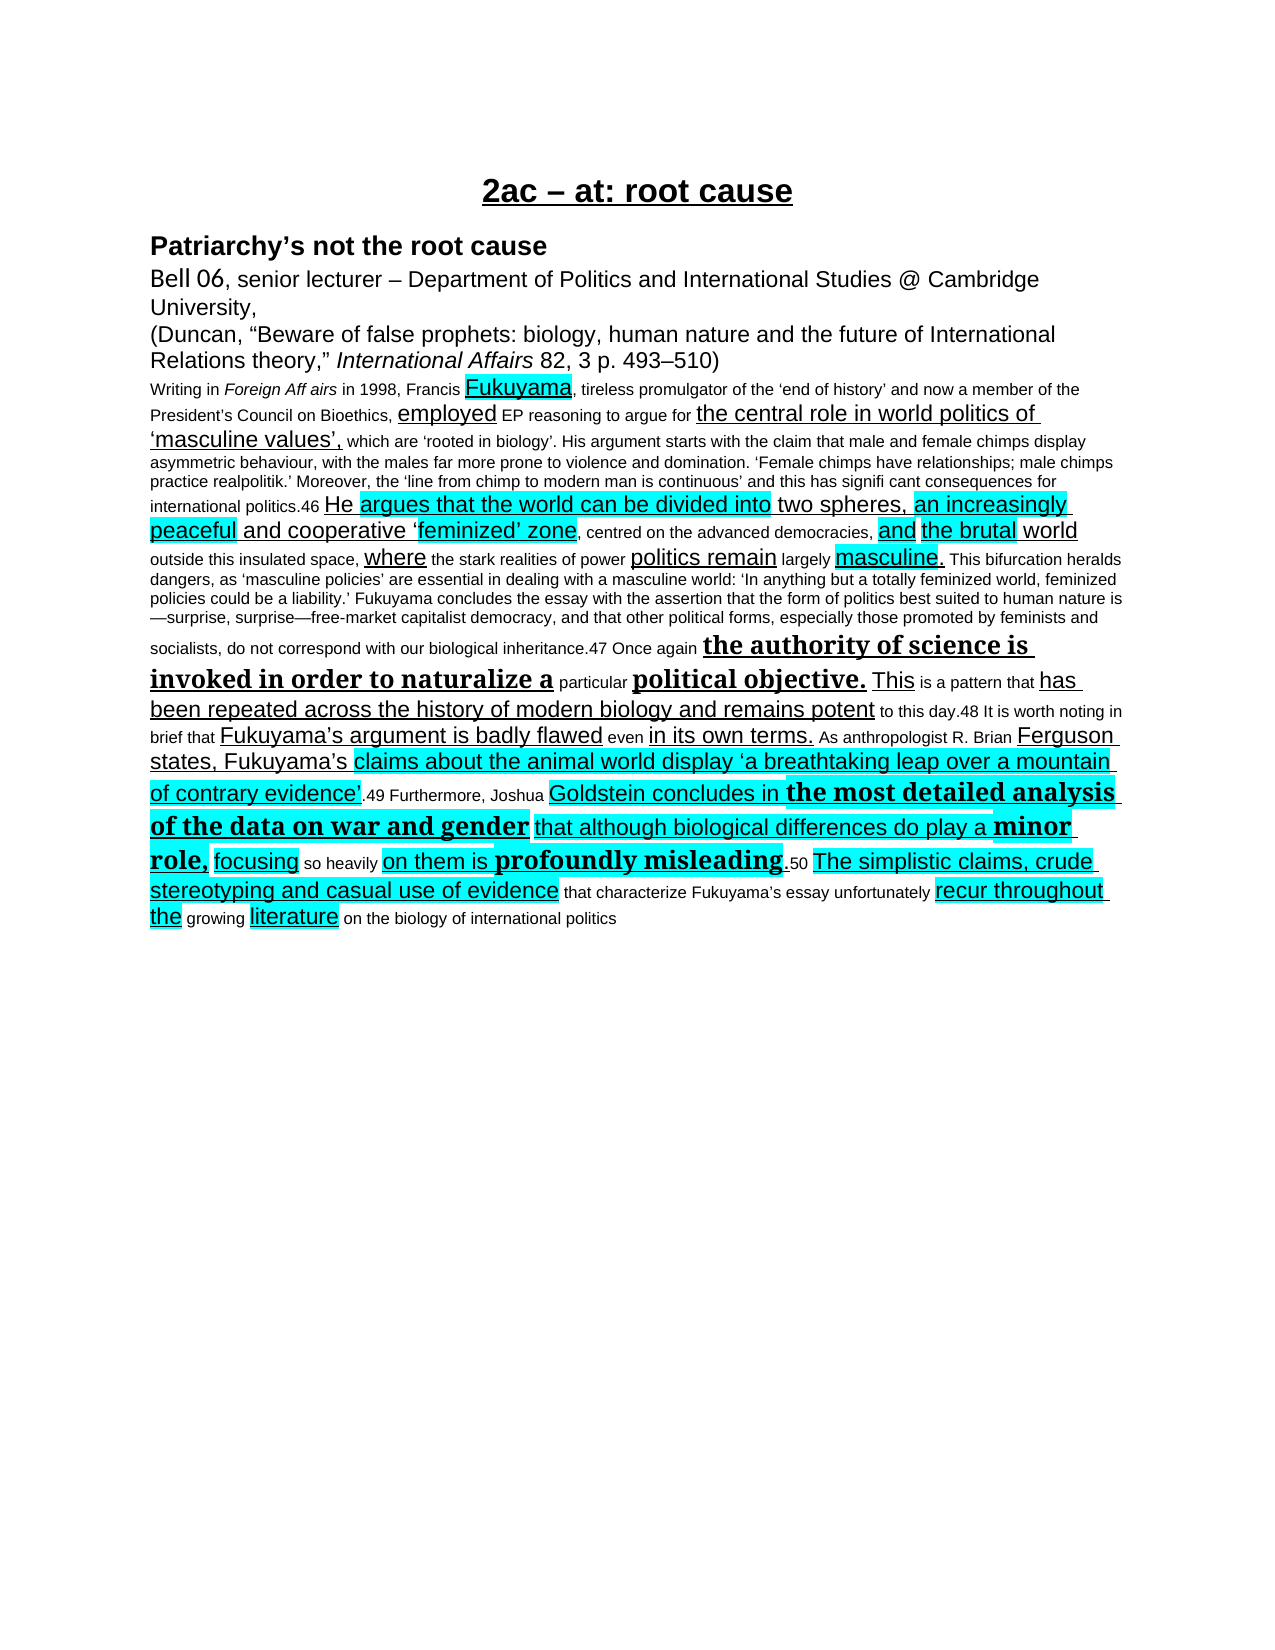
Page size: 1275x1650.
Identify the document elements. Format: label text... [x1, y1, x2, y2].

text Writing in Foreign Aff airs in 1998, Francis Fukuyama, tireless promulgator of the ‘end of history’ and now a member of the President’s Council on Bioethics, employed EP reasoning to argue for the central role in world politics of ‘masculine values’, which are ‘rooted in biology’. His argument starts with the claim that male and female chimps display asymmetric behaviour, with the males far more prone to violence and domination. ‘Female chimps have relationships; male chimps practice realpolitik.’ Moreover, the ‘line from chimp to modern man is continuous’ and this has signifi cant consequences for international politics.46 He argues that the world can be divided into two spheres, an increasingly peaceful and cooperative ‘feminized’ zone, centred on the advanced democracies, and the brutal world outside this insulated space, where the stark realities of power politics remain largely masculine. This bifurcation heralds dangers, as ‘masculine policies’ are essential in dealing with a masculine world: ‘In anything but a totally feminized world, feminized policies could be a liability.’ Fukuyama concludes the essay with the assertion that the form of politics best suited to human nature is—surprise, surprise—free-market capitalist democracy, and that other political forms, especially those promoted by feminists and socialists, do not correspond with our biological inheritance.47 Once again the authority of science is invoked in order to naturalize a particular political objective. This is a pattern that has been repeated across the history of modern biology and remains potent to this day.48 It is worth noting in brief that Fukuyama’s argument is badly flawed even in its own terms. As anthropologist R. Brian Ferguson states, Fukuyama’s claims about the animal world display ‘a breathtaking leap over a mountain of contrary evidence’.49 Furthermore, Joshua Goldstein concludes in the most detailed analysis of the data on war and gender that although biological differences do play a minor role, focusing so heavily on them is profoundly misleading.50 The simplistic claims, crude stereotyping and casual use of evidence that characterize Fukuyama’s essay unfortunately recur throughout the growing literature on the biology of international politics [150, 373, 1125, 929]
text Bell 06, senior lecturer – Department of Politics and International Studies @ Cambridge University, [150, 261, 1125, 321]
subtitle Patriarchy’s not the root cause [150, 230, 1125, 261]
text (Duncan, “Beware of false prophets: biology, human nature and the future of International Relations theory,” International Affairs 82, 3 p. 493–510) [150, 321, 1125, 373]
subtitle 2ac – at: root cause [150, 171, 1125, 209]
